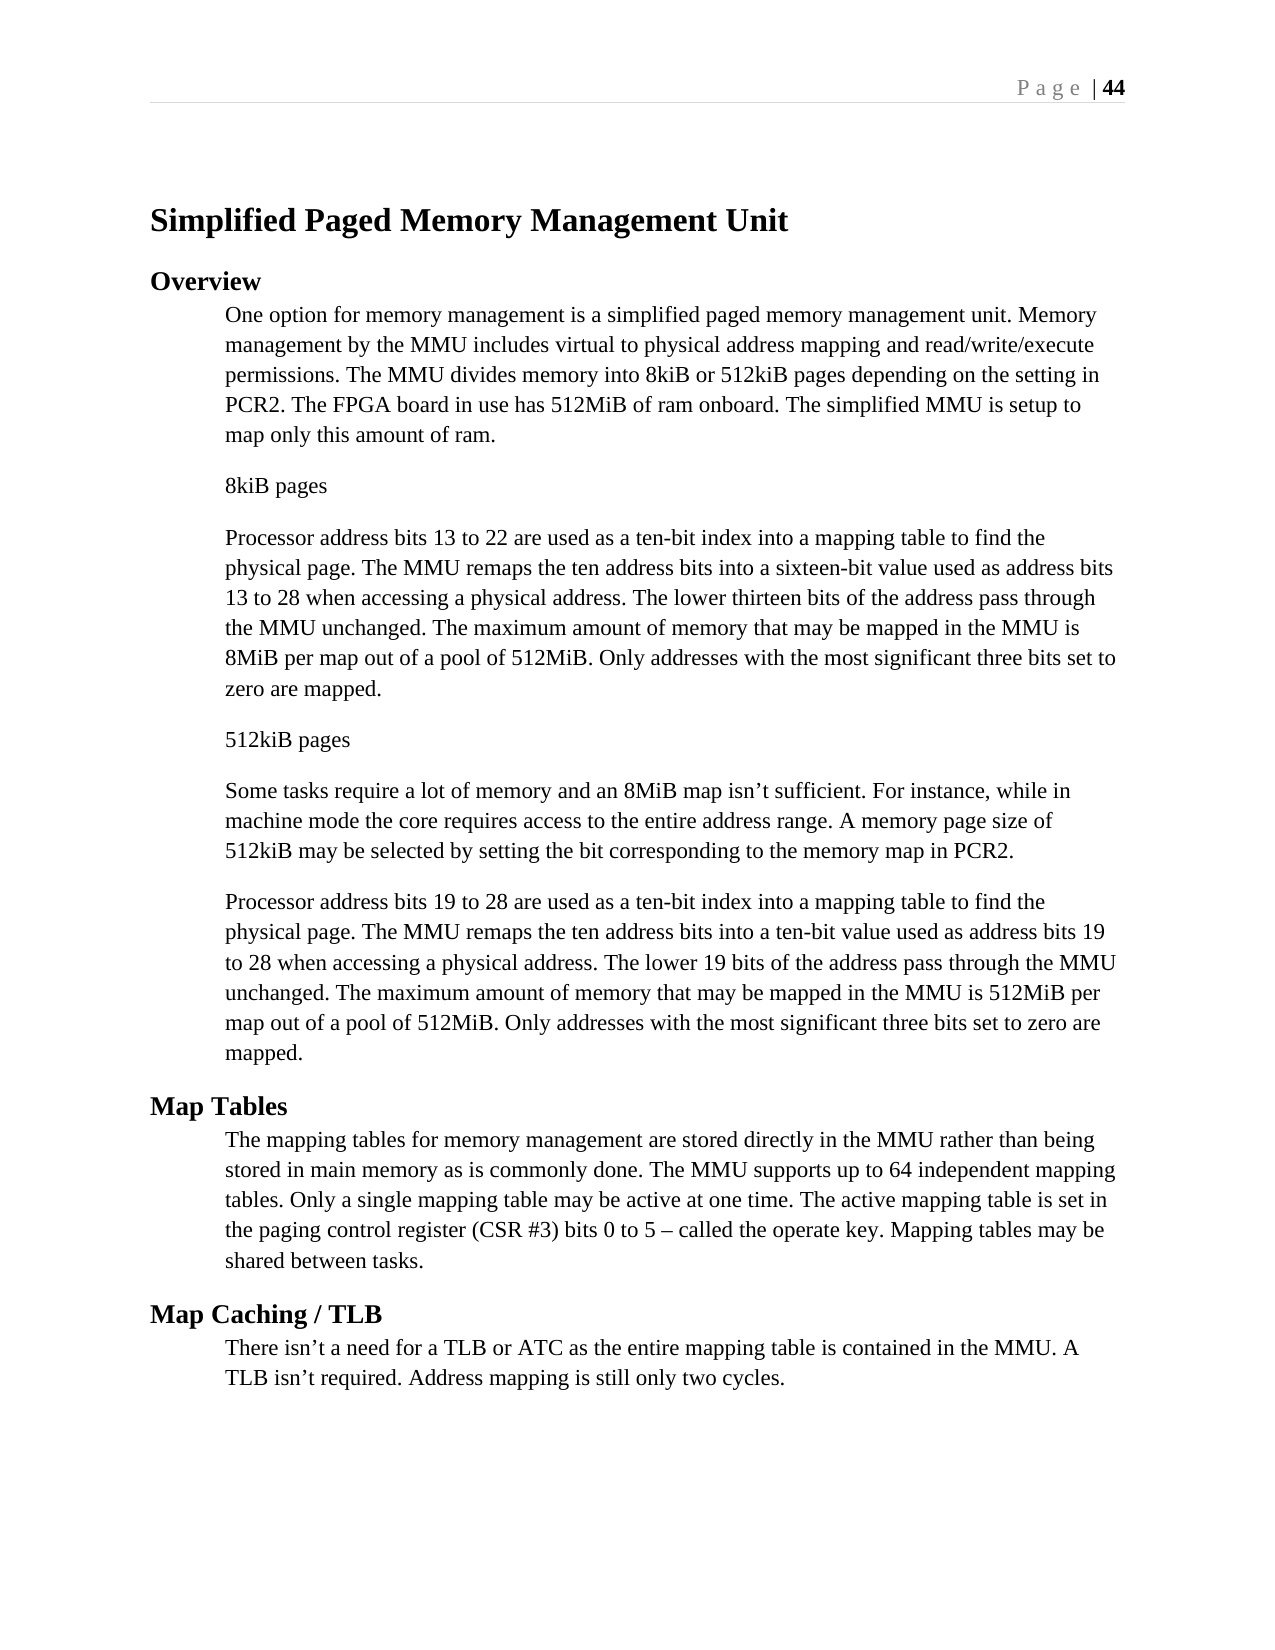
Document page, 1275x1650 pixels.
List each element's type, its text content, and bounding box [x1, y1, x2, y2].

text 512kiB pages [225, 726, 1125, 752]
text Processor address bits 13 to 22 are used as a ten-bit index into a mapping table to find the physical page. The MMU remaps the ten address bits into a sixteen-bit value used as address bits 13 to 28 when accessing a physical address. The lower thirteen bits of the address pass through the MMU unchanged. The maximum amount of memory that may be mapped in the MMU is 8MiB per map out of a pool of 512MiB. Only addresses with the most significant three bits set to zero are mapped. [225, 523, 1125, 701]
subtitle Map Caching / TLB [150, 1298, 1125, 1329]
subtitle Simplified Paged Memory Management Unit [150, 200, 1125, 238]
text Processor address bits 19 to 28 are used as a ten-bit index into a mapping table to find the physical page. The MMU remaps the ten address bits into a ten-bit value used as address bits 19 to 28 when accessing a physical address. The lower 19 bits of the address pass through the MMU unchanged. The maximum amount of memory that may be mapped in the MMU is 512MiB per map out of a pool of 512MiB. Only addresses with the most significant three bits set to zero are mapped. [225, 888, 1125, 1066]
subtitle Map Tables [150, 1090, 1125, 1121]
text 8kiB pages [225, 472, 1125, 499]
text The mapping tables for memory management are stored directly in the MMU rather than being stored in main memory as is commonly done. The MMU supports up to 64 independent mapping tables. Only a single mapping table may be active at one time. The active mapping table is set in the paging control register (CSR #3) bits 0 to 5 – called the operate key. Mapping tables may be shared between tasks. [225, 1126, 1125, 1273]
subtitle Overview [150, 265, 1125, 296]
text One option for memory management is a simplified paged memory management unit. Memory management by the MMU includes virtual to physical address mapping and read/write/execute permissions. The MMU divides memory into 8kiB or 512kiB pages depending on the setting in PCR2. The FPGA board in use has 512MiB of ram onboard. The simplified MMU is setup to map only this amount of ram. [225, 301, 1125, 448]
text There isn’t a need for a TLB or ATC as the entire mapping table is contained in the MMU. A TLB isn’t required. Address mapping is still only two cycles. [225, 1333, 1125, 1390]
text Some tasks require a lot of memory and an 8MiB map isn’t sufficient. For instance, while in machine mode the core requires access to the entire address range. A memory page size of 512kiB may be selected by setting the bit corresponding to the memory map in PCR2. [225, 777, 1125, 863]
